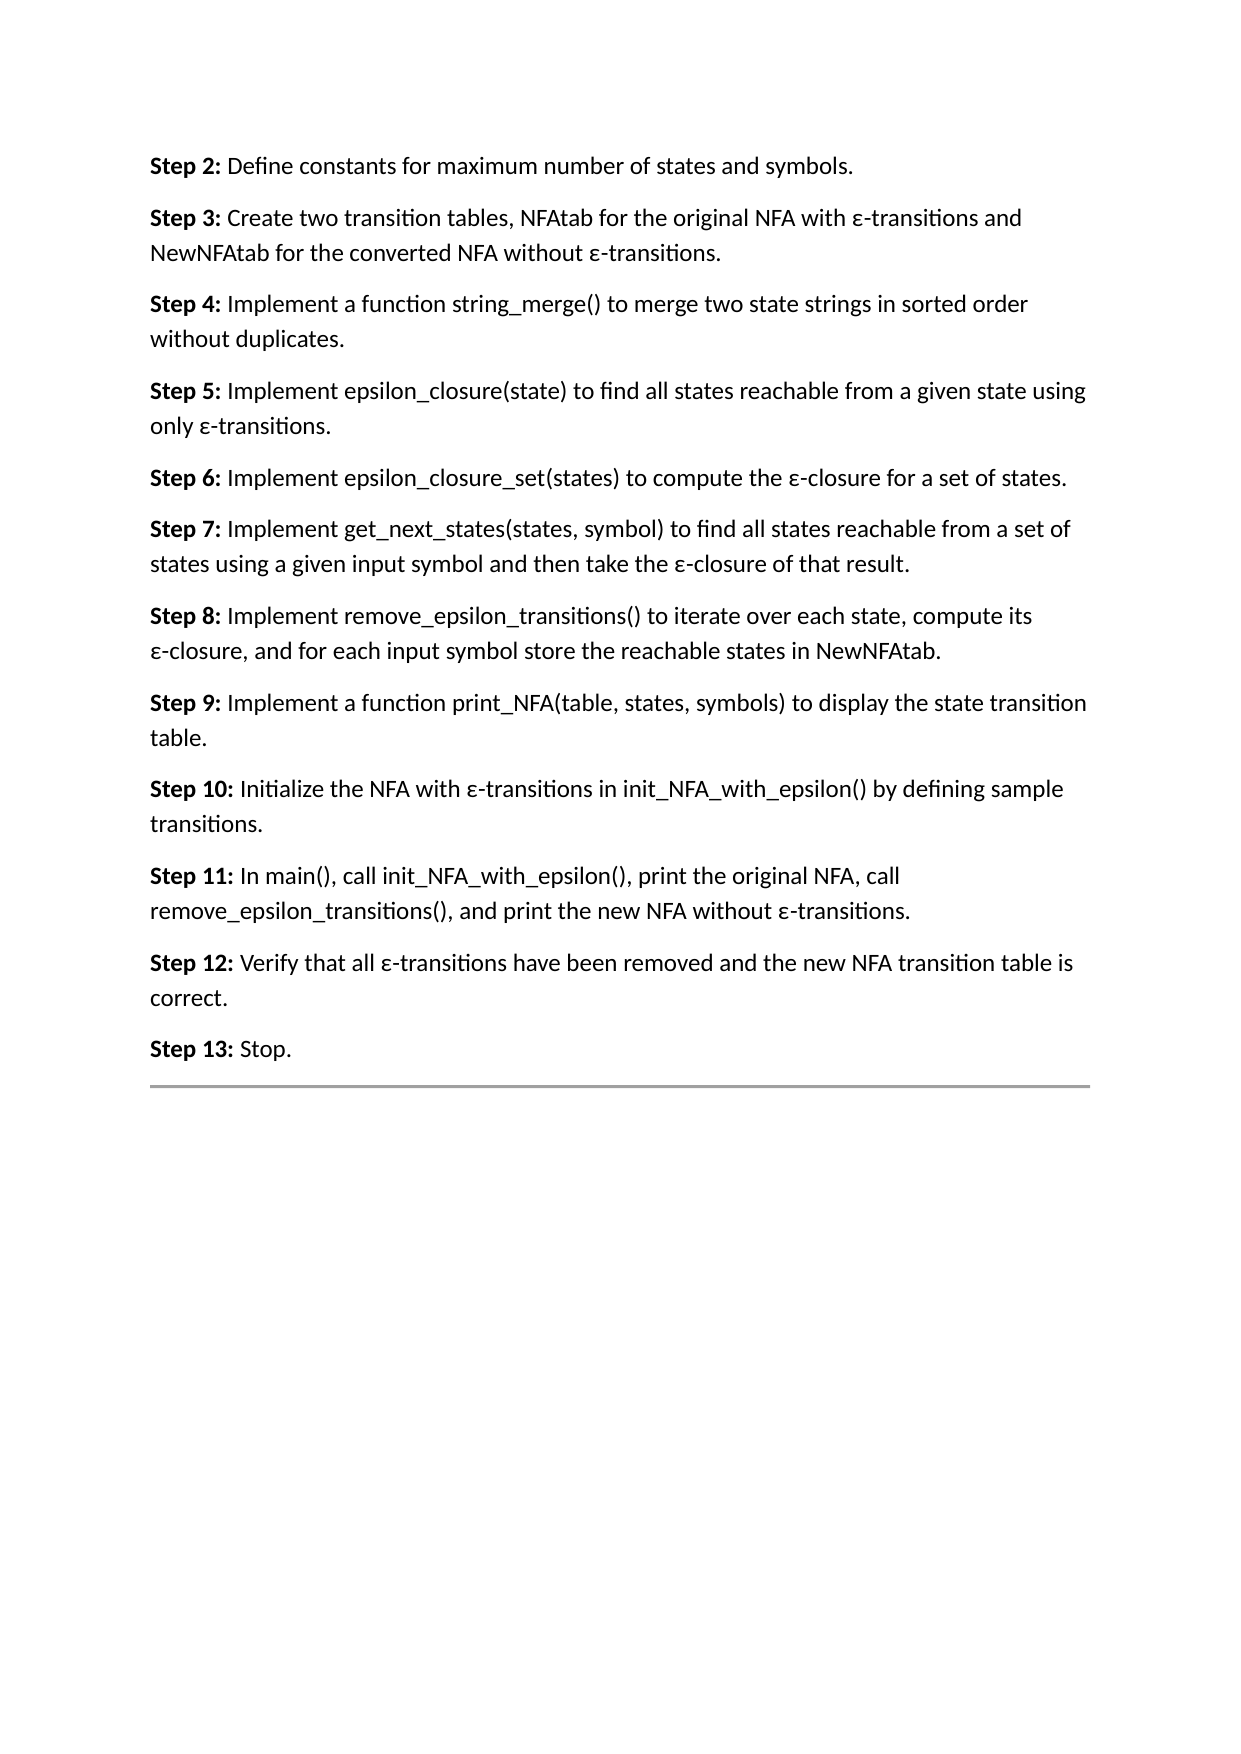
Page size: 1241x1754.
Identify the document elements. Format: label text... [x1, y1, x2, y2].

text Step 6: Implement epsilon_closure_set(states) to compute the ε-closure for a set of states. [150, 462, 1090, 492]
text Step 9: Implement a function print_NFA(table, states, symbols) to display the state transition table. [150, 687, 1090, 752]
text Step 2: Define constants for maximum number of states and symbols. [150, 150, 1090, 181]
text Step 7: Implement get_next_states(states, symbol) to find all states reachable from a set of states using a given input symbol and then take the ε-closure of that result. [150, 513, 1090, 579]
text Step 8: Implement remove_epsilon_transitions() to iterate over each state, compute its ε-closure, and for each input symbol store the reachable states in NewNFAtab. [150, 600, 1090, 666]
text Step 13: Stop. [150, 1033, 1090, 1064]
text Step 11: In main(), call init_NFA_with_epsilon(), print the original NFA, call remove_epsilon_transitions(), and print the new NFA without ε-transitions. [150, 860, 1090, 926]
text Step 10: Initialize the NFA with ε-transitions in init_NFA_with_epsilon() by defining sample transitions. [150, 773, 1090, 839]
text Step 3: Create two transition tables, NFAtab for the original NFA with ε-transitions and NewNFAtab for the converted NFA without ε-transitions. [150, 202, 1090, 267]
text Step 12: Verify that all ε-transitions have been removed and the new NFA transition table is correct. [150, 947, 1090, 1012]
text Step 5: Implement epsilon_closure(state) to find all states reachable from a given state using only ε-transitions. [150, 375, 1090, 441]
text Step 4: Implement a function string_merge() to merge two state strings in sorted order without duplicates. [150, 288, 1090, 354]
